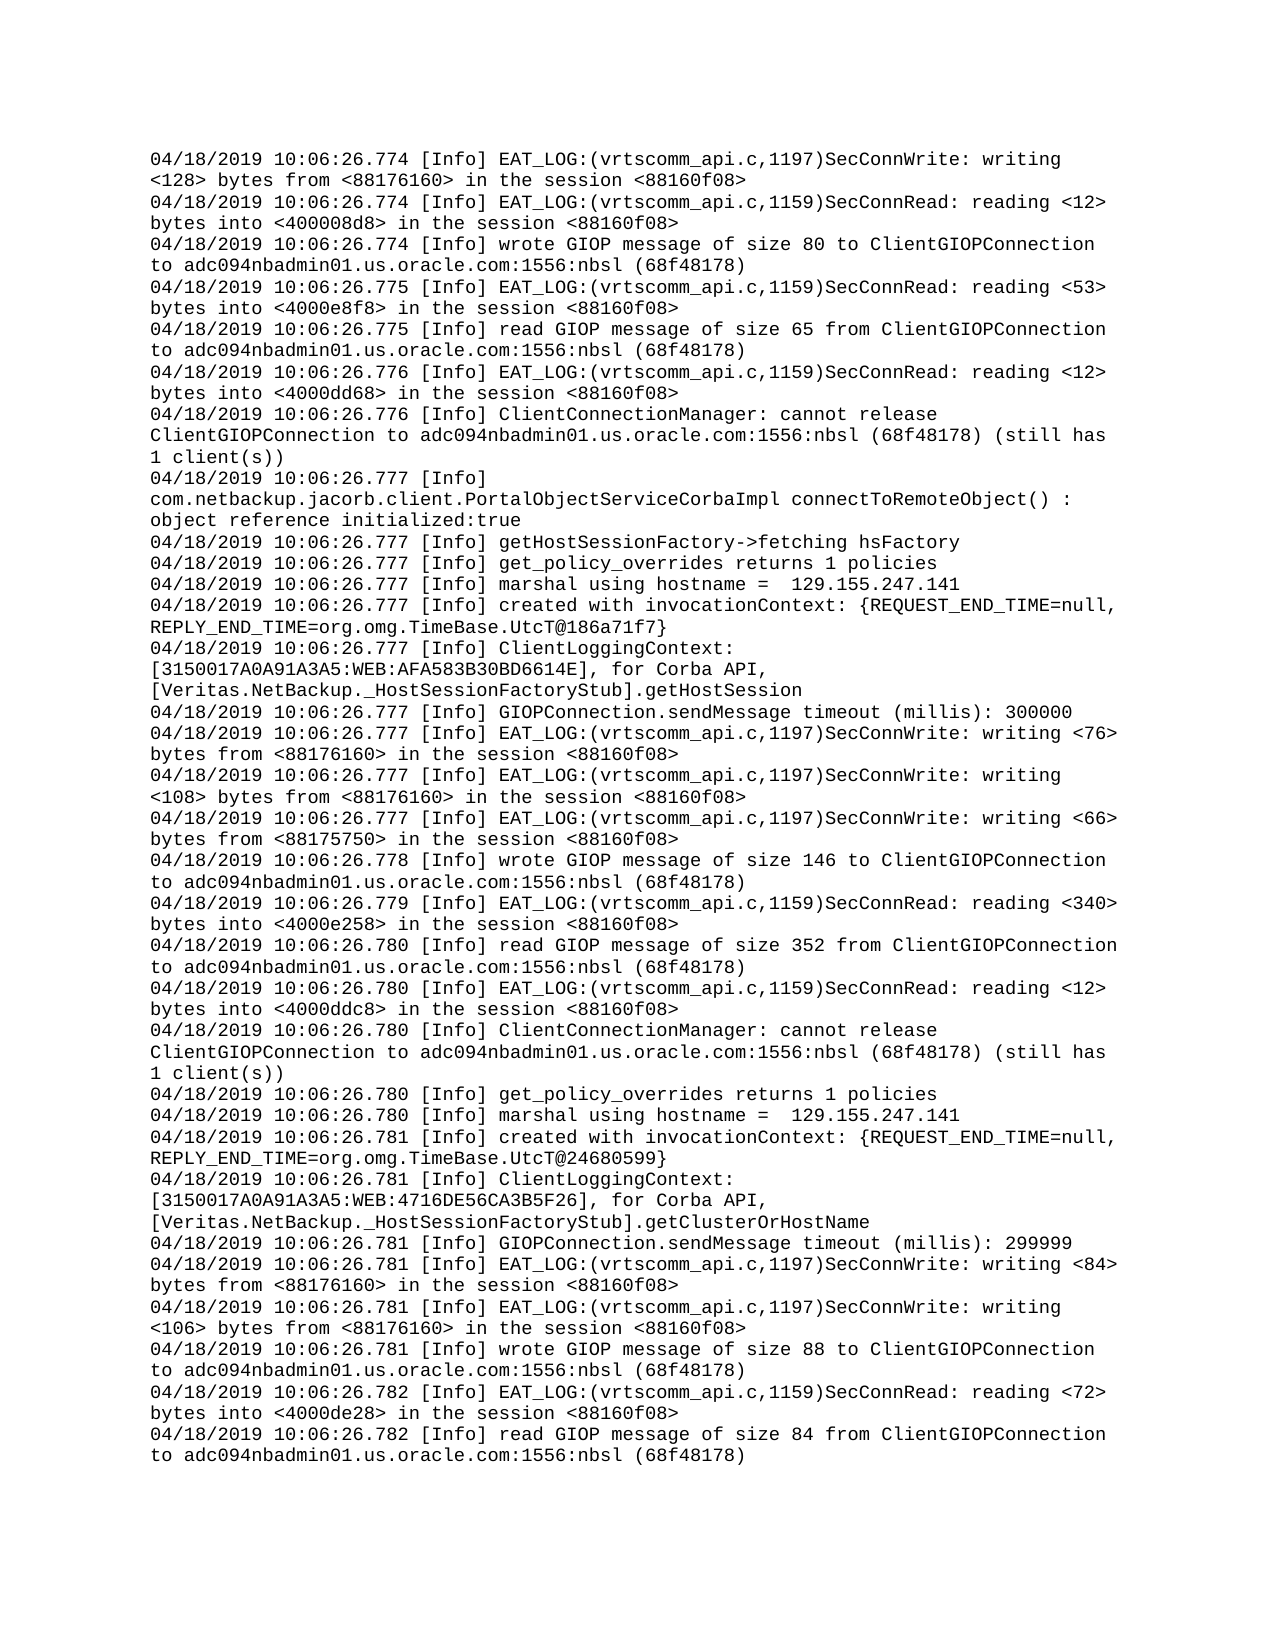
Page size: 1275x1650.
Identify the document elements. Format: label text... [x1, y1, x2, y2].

text 04/18/2019 10:06:26.779 [Info] EAT_LOG:(vrtscomm_api.c,1159)SecConnRead: reading <340> bytes into <4000e258> in the session <88160f08> [150, 894, 1125, 936]
text 04/18/2019 10:06:26.777 [Info] EAT_LOG:(vrtscomm_api.c,1197)SecConnWrite: writing <108> bytes from <88176160> in the session <88160f08> [150, 766, 1125, 809]
text 04/18/2019 10:06:26.774 [Info] EAT_LOG:(vrtscomm_api.c,1197)SecConnWrite: writing <128> bytes from <88176160> in the session <88160f08> [150, 150, 1125, 192]
text 04/18/2019 10:06:26.774 [Info] wrote GIOP message of size 80 to ClientGIOPConnection to adc094nbadmin01.us.oracle.com:1556:nbsl (68f48178) [150, 235, 1125, 277]
text 04/18/2019 10:06:26.777 [Info] ClientLoggingContext: [3150017A0A91A3A5:WEB:AFA583B30BD6614E], for Corba API, [Veritas.NetBackup._HostSessionFactoryStub].getHostSession [150, 639, 1125, 702]
text 04/18/2019 10:06:26.782 [Info] EAT_LOG:(vrtscomm_api.c,1159)SecConnRead: reading <72> bytes into <4000de28> in the session <88160f08> [150, 1382, 1125, 1425]
text 04/18/2019 10:06:26.777 [Info] com.netbackup.jacorb.client.PortalObjectServiceCorbaImpl connectToRemoteObject() : object reference initialized:true [150, 469, 1125, 532]
text 04/18/2019 10:06:26.780 [Info] EAT_LOG:(vrtscomm_api.c,1159)SecConnRead: reading <12> bytes into <4000ddc8> in the session <88160f08> [150, 979, 1125, 1021]
text 04/18/2019 10:06:26.781 [Info] EAT_LOG:(vrtscomm_api.c,1197)SecConnWrite: writing <84> bytes from <88176160> in the session <88160f08> [150, 1255, 1125, 1297]
text 04/18/2019 10:06:26.776 [Info] EAT_LOG:(vrtscomm_api.c,1159)SecConnRead: reading <12> bytes into <4000dd68> in the session <88160f08> [150, 362, 1125, 405]
text 04/18/2019 10:06:26.775 [Info] read GIOP message of size 65 from ClientGIOPConnection to adc094nbadmin01.us.oracle.com:1556:nbsl (68f48178) [150, 320, 1125, 362]
text 04/18/2019 10:06:26.780 [Info] marshal using hostname = 129.155.247.141 [150, 1106, 1125, 1127]
text 04/18/2019 10:06:26.777 [Info] GIOPConnection.sendMessage timeout (millis): 300000 [150, 702, 1125, 724]
text 04/18/2019 10:06:26.777 [Info] created with invocationContext: {REQUEST_END_TIME=null, REPLY_END_TIME=org.omg.TimeBase.UtcT@186a71f7} [150, 596, 1125, 639]
text 04/18/2019 10:06:26.780 [Info] get_policy_overrides returns 1 policies [150, 1085, 1125, 1106]
text 04/18/2019 10:06:26.781 [Info] created with invocationContext: {REQUEST_END_TIME=null, REPLY_END_TIME=org.omg.TimeBase.UtcT@24680599} [150, 1127, 1125, 1170]
text 04/18/2019 10:06:26.777 [Info] get_policy_overrides returns 1 policies [150, 554, 1125, 575]
text 04/18/2019 10:06:26.777 [Info] EAT_LOG:(vrtscomm_api.c,1197)SecConnWrite: writing <66> bytes from <88175750> in the session <88160f08> [150, 809, 1125, 851]
text 04/18/2019 10:06:26.777 [Info] marshal using hostname = 129.155.247.141 [150, 575, 1125, 596]
text 04/18/2019 10:06:26.781 [Info] EAT_LOG:(vrtscomm_api.c,1197)SecConnWrite: writing <106> bytes from <88176160> in the session <88160f08> [150, 1297, 1125, 1340]
text 04/18/2019 10:06:26.781 [Info] wrote GIOP message of size 88 to ClientGIOPConnection to adc094nbadmin01.us.oracle.com:1556:nbsl (68f48178) [150, 1340, 1125, 1382]
text 04/18/2019 10:06:26.775 [Info] EAT_LOG:(vrtscomm_api.c,1159)SecConnRead: reading <53> bytes into <4000e8f8> in the session <88160f08> [150, 277, 1125, 320]
text 04/18/2019 10:06:26.780 [Info] read GIOP message of size 352 from ClientGIOPConnection to adc094nbadmin01.us.oracle.com:1556:nbsl (68f48178) [150, 936, 1125, 979]
text 04/18/2019 10:06:26.782 [Info] read GIOP message of size 84 from ClientGIOPConnection to adc094nbadmin01.us.oracle.com:1556:nbsl (68f48178) [150, 1425, 1125, 1467]
text 04/18/2019 10:06:26.776 [Info] ClientConnectionManager: cannot release ClientGIOPConnection to adc094nbadmin01.us.oracle.com:1556:nbsl (68f48178) (still has 1 client(s)) [150, 405, 1125, 469]
text 04/18/2019 10:06:26.778 [Info] wrote GIOP message of size 146 to ClientGIOPConnection to adc094nbadmin01.us.oracle.com:1556:nbsl (68f48178) [150, 851, 1125, 894]
text 04/18/2019 10:06:26.774 [Info] EAT_LOG:(vrtscomm_api.c,1159)SecConnRead: reading <12> bytes into <400008d8> in the session <88160f08> [150, 192, 1125, 235]
text 04/18/2019 10:06:26.780 [Info] ClientConnectionManager: cannot release ClientGIOPConnection to adc094nbadmin01.us.oracle.com:1556:nbsl (68f48178) (still has 1 client(s)) [150, 1021, 1125, 1085]
text 04/18/2019 10:06:26.781 [Info] GIOPConnection.sendMessage timeout (millis): 299999 [150, 1234, 1125, 1255]
text 04/18/2019 10:06:26.781 [Info] ClientLoggingContext: [3150017A0A91A3A5:WEB:4716DE56CA3B5F26], for Corba API, [Veritas.NetBackup._HostSessionFactoryStub].getClusterOrHostName [150, 1170, 1125, 1234]
text 04/18/2019 10:06:26.777 [Info] EAT_LOG:(vrtscomm_api.c,1197)SecConnWrite: writing <76> bytes from <88176160> in the session <88160f08> [150, 724, 1125, 766]
text 04/18/2019 10:06:26.777 [Info] getHostSessionFactory->fetching hsFactory [150, 532, 1125, 554]
